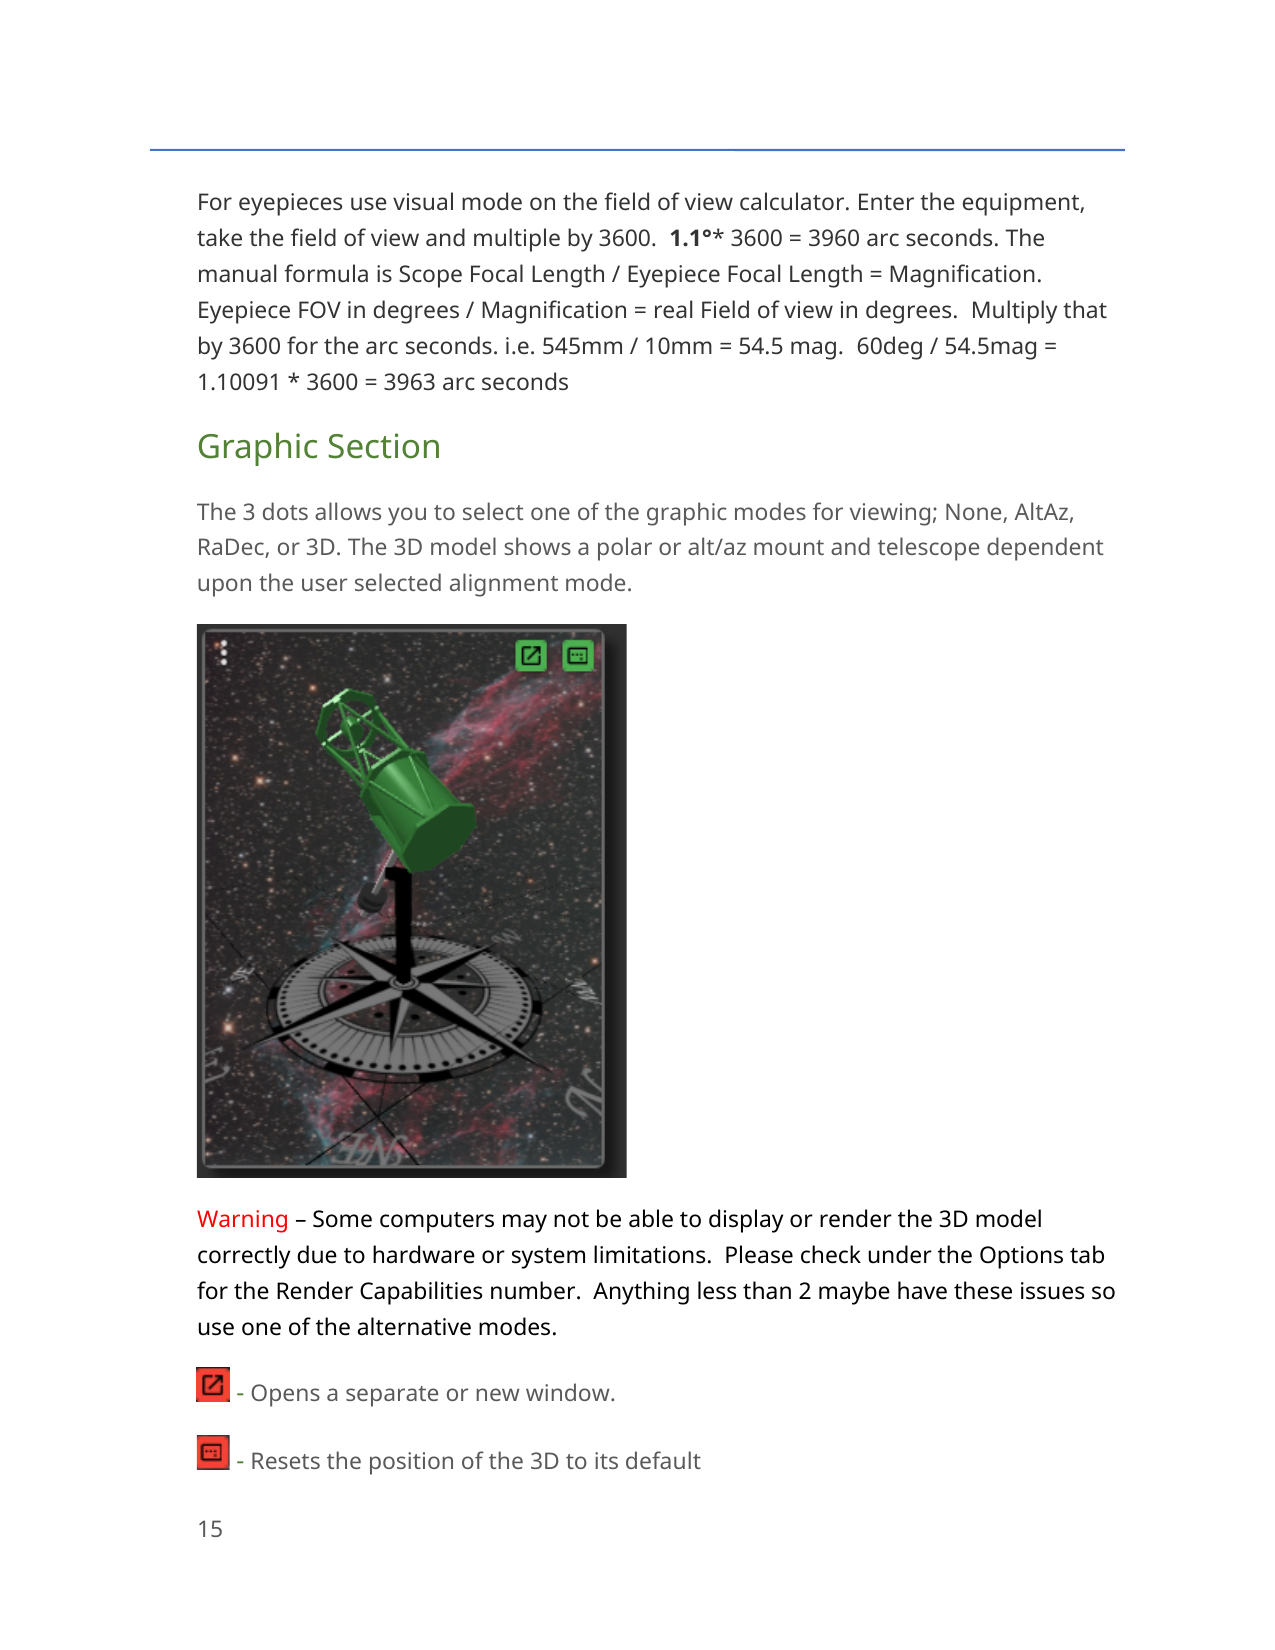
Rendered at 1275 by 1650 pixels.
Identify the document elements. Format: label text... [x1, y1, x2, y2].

text - Resets the position of the 3D to its default [197, 1435, 1125, 1477]
picture [196, 1435, 230, 1470]
text - Opens a separate or new window. [197, 1367, 1125, 1409]
text Graphic Section [197, 422, 1125, 468]
text Warning – Some computers may not be able to display or render the 3D model correctly due to hardware or system limitations. Please check under the Options tab for the Render Capabilities number. Anything less than 2 maybe have these issues so use one of the alternative modes. [197, 1203, 1125, 1342]
picture [196, 1367, 230, 1402]
picture [196, 624, 627, 1178]
text The 3 dots allows you to select one of the graphic modes for viewing; None, AltAz, RaDec, or 3D. The 3D model shows a polar or alt/az mount and telescope dependent upon the user selected alignment mode. [197, 495, 1125, 598]
